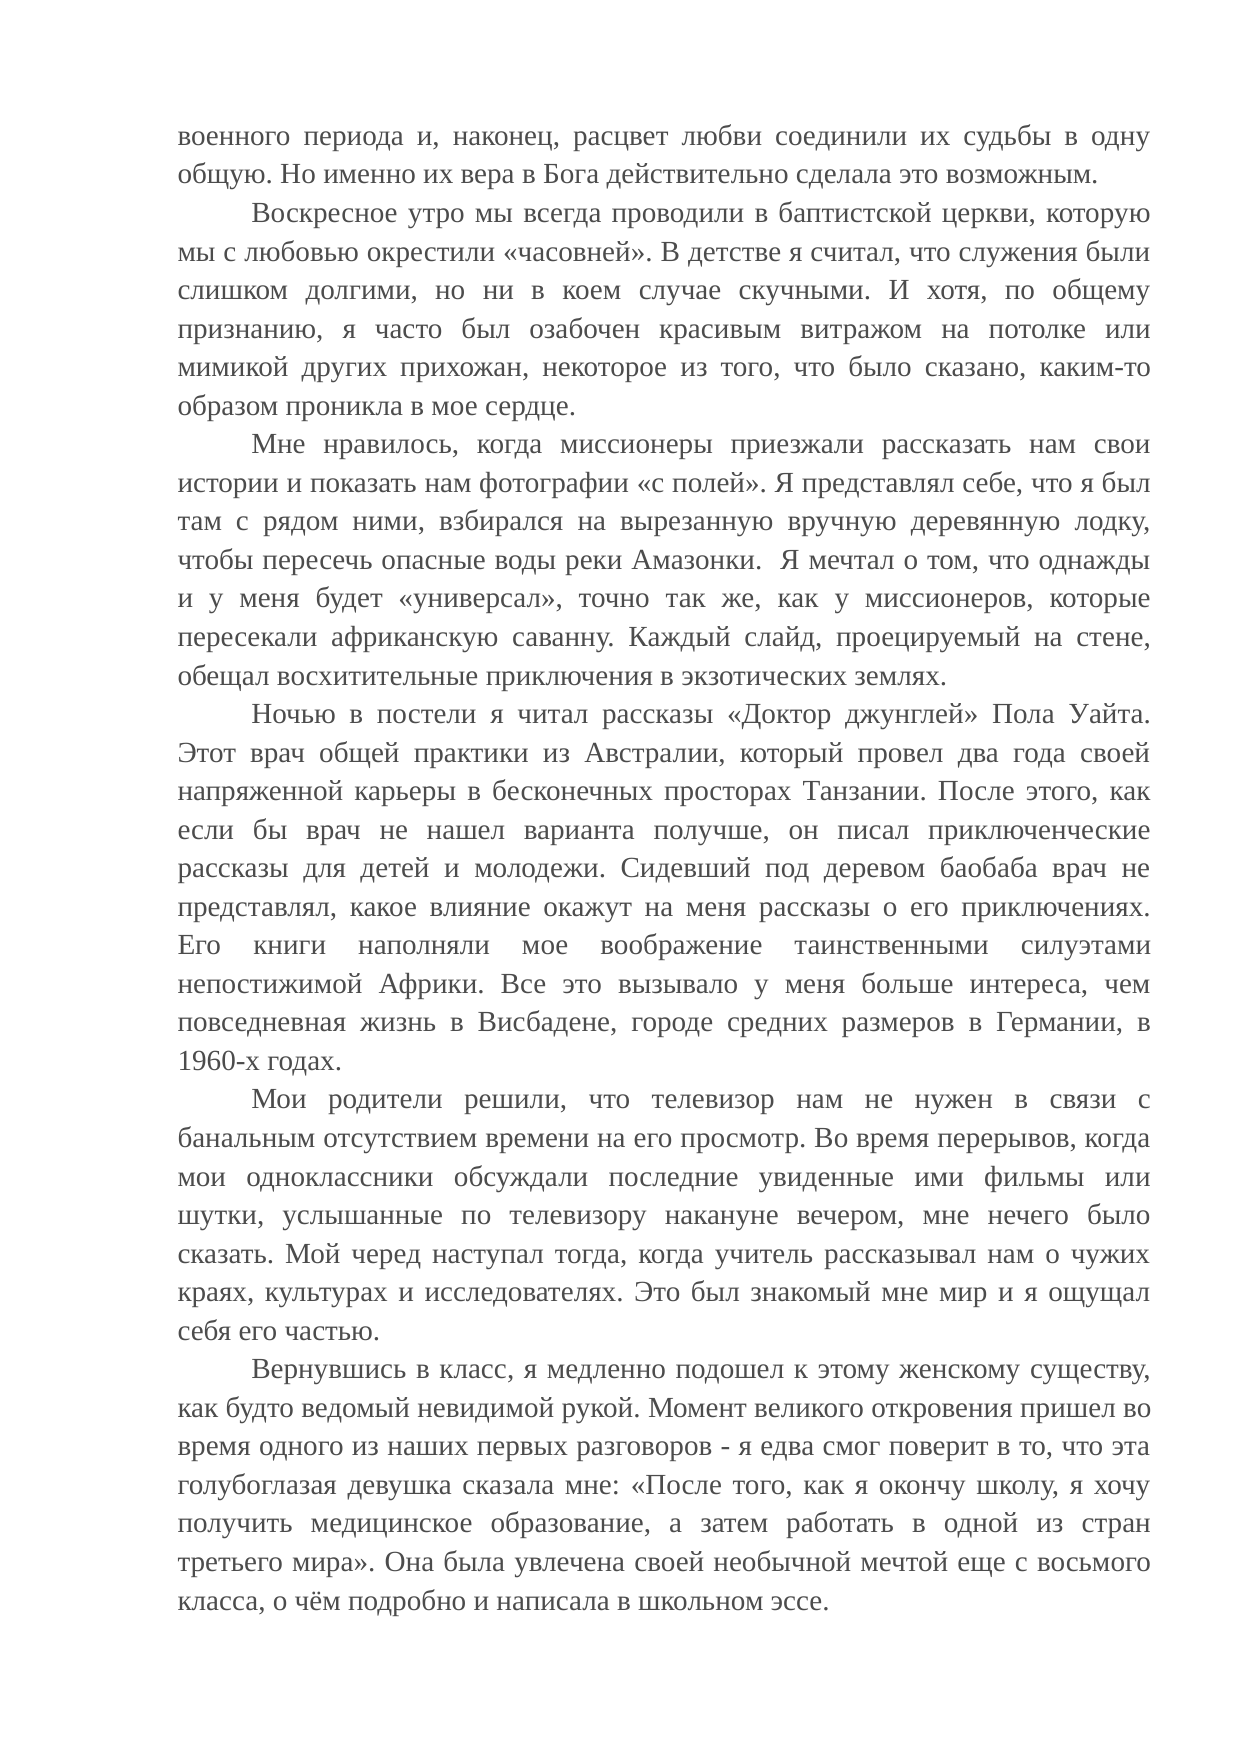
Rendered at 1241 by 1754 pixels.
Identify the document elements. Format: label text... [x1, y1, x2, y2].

text Воскресное утро мы всегда проводили в баптистской церкви, которую мы с любовью окрестили «часовней». В детстве я считал, что служения были слишком долгими, но ни в коем случае скучными. И хотя, по общему признанию, я часто был озабочен красивым витражом на потолке или мимикой других прихожан, некоторое из того, что было сказано, каким-то образом проникла в мое сердце. [177, 195, 1152, 421]
text Мне нравилось, когда миссионеры приезжали рассказать нам свои истории и показать нам фотографии «с полей». Я представлял себе, что я был там с рядом ними, взбирался на вырезанную вручную деревянную лодку, чтобы пересечь опасные воды реки Амазонки. Я мечтал о том, что однажды и у меня будет «универсал», точно так же, как у миссионеров, которые пересекали африканскую саванну. Каждый слайд, проецируемый на стене, обещал восхитительные приключения в экзотических землях. [177, 426, 1152, 691]
text Ночью в постели я читал рассказы «Доктор джунглей» Пола Уайта. Этот врач общей практики из Австралии, который провел два года своей напряженной карьеры в бесконечных просторах Танзании. После этого, как если бы врач не нашел варианта получше, он писал приключенческие рассказы для детей и молодежи. Сидевший под деревом баобаба врач не представлял, какое влияние окажут на меня рассказы о его приключениях. Его книги наполняли мое воображение таинственными силуэтами непостижимой Африки. Все это вызывало у меня больше интереса, чем повседневная жизнь в Висбадене, городе средних размеров в Германии, в 1960-х годах. [177, 696, 1152, 1077]
text Вернувшись в класс, я медленно подошел к этому женскому существу, как будто ведомый невидимой рукой. Момент великого откровения пришел во время одного из наших первых разговоров - я едва смог поверит в то, что эта голубоглазая девушка сказала мне: «После того, как я окончу школу, я хочу получить медицинское образование, а затем работать в одной из стран третьего мира». Она была увлечена своей необычной мечтой еще с восьмого класса, о чём подробно и написала в школьном эссе. [177, 1351, 1152, 1616]
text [177, 118, 1152, 190]
text Мои родители решили, что телевизор нам не нужен в связи с банальным отсутствием времени на его просмотр. Во время перерывов, когда мои одноклассники обсуждали последние увиденные ими фильмы или шутки, услышанные по телевизору накануне вечером, мне нечего было сказать. Мой черед наступал тогда, когда учитель рассказывал нам о чужих краях, культурах и исследователях. Это был знакомый мне мир и я ощущал себя его частью. [177, 1082, 1152, 1346]
